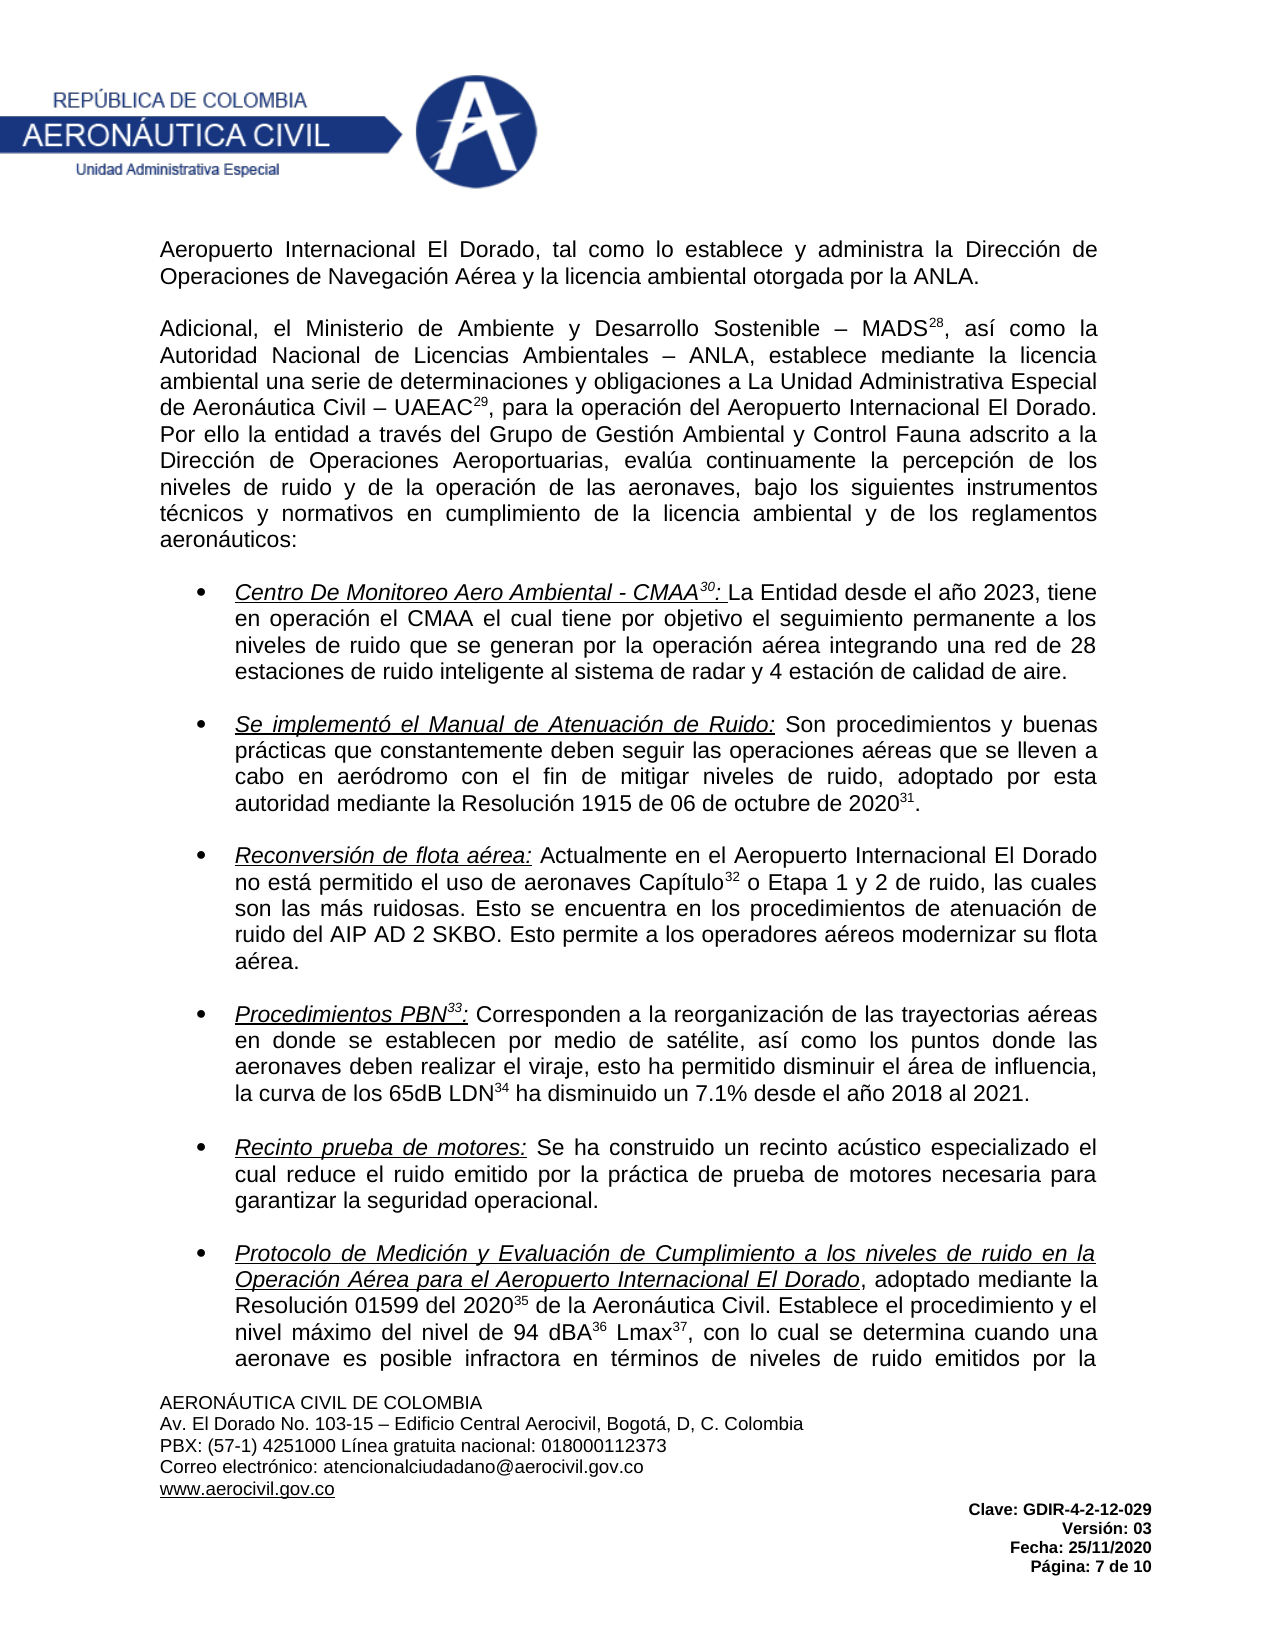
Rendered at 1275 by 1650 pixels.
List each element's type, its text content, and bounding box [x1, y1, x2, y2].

picture [0, 8, 572, 226]
text Adicional, el Ministerio de Ambiente y Desarrollo Sostenible – MADS, así como la Autoridad Nacional de Licencias Ambientales – ANLA, establece mediante la licencia ambiental una serie de determinaciones y obligaciones a La Unidad Administrativa Especial de Aeronáutica Civil – UAEAC, para la operación del Aeropuerto Internacional El Dorado. Por ello la entidad a través del Grupo de Gestión Ambiental y Control Fauna adscrito a la Dirección de Operaciones Aeroportuarias, evalúa continuamente la percepción de los niveles de ruido y de la operación de las aeronaves, bajo los siguientes instrumentos técnicos y normativos en cumplimiento de la licencia ambiental y de los reglamentos aeronáuticos: [159, 315, 1098, 552]
list Reconversión de flota aérea: Actualmente en el Aeropuerto Internacional El Dorado no está permitido el uso de aeronaves Capítulo o Etapa 1 y 2 de ruido, las cuales son las más ruidosas. Esto se encuentra en los procedimientos de atenuación de ruido del AIP AD 2 SKBO. Esto permite a los operadores aéreos modernizar su flota aérea. [197, 842, 1098, 974]
list Se implementó el Manual de Atenuación de Ruido: Son procedimientos y buenas prácticas que constantemente deben seguir las operaciones aéreas que se lleven a cabo en aeródromo con el fin de mitigar niveles de ruido, adoptado por esta autoridad mediante la Resolución 1915 de 06 de octubre de 2020. [197, 711, 1098, 816]
list Centro De Monitoreo Aero Ambiental - CMAA: La Entidad desde el año 2023, tiene en operación el CMAA el cual tiene por objetivo el seguimiento permanente a los niveles de ruido que se generan por la operación aérea integrando una red de 28 estaciones de ruido inteligente al sistema de radar y 4 estación de calidad de aire. [197, 579, 1098, 684]
list Procedimientos PBN: Corresponden a la reorganización de las trayectorias aéreas en donde se establecen por medio de satélite, así como los puntos donde las aeronaves deben realizar el viraje, esto ha permitido disminuir el área de influencia, la curva de los 65dB LDN ha disminuido un 7.1% desde el año 2018 al 2021. [197, 1001, 1098, 1106]
list Recinto prueba de motores: Se ha construido un recinto acústico especializado el cual reduce el ruido emitido por la práctica de prueba de motores necesaria para garantizar la seguridad operacional. [197, 1134, 1098, 1213]
